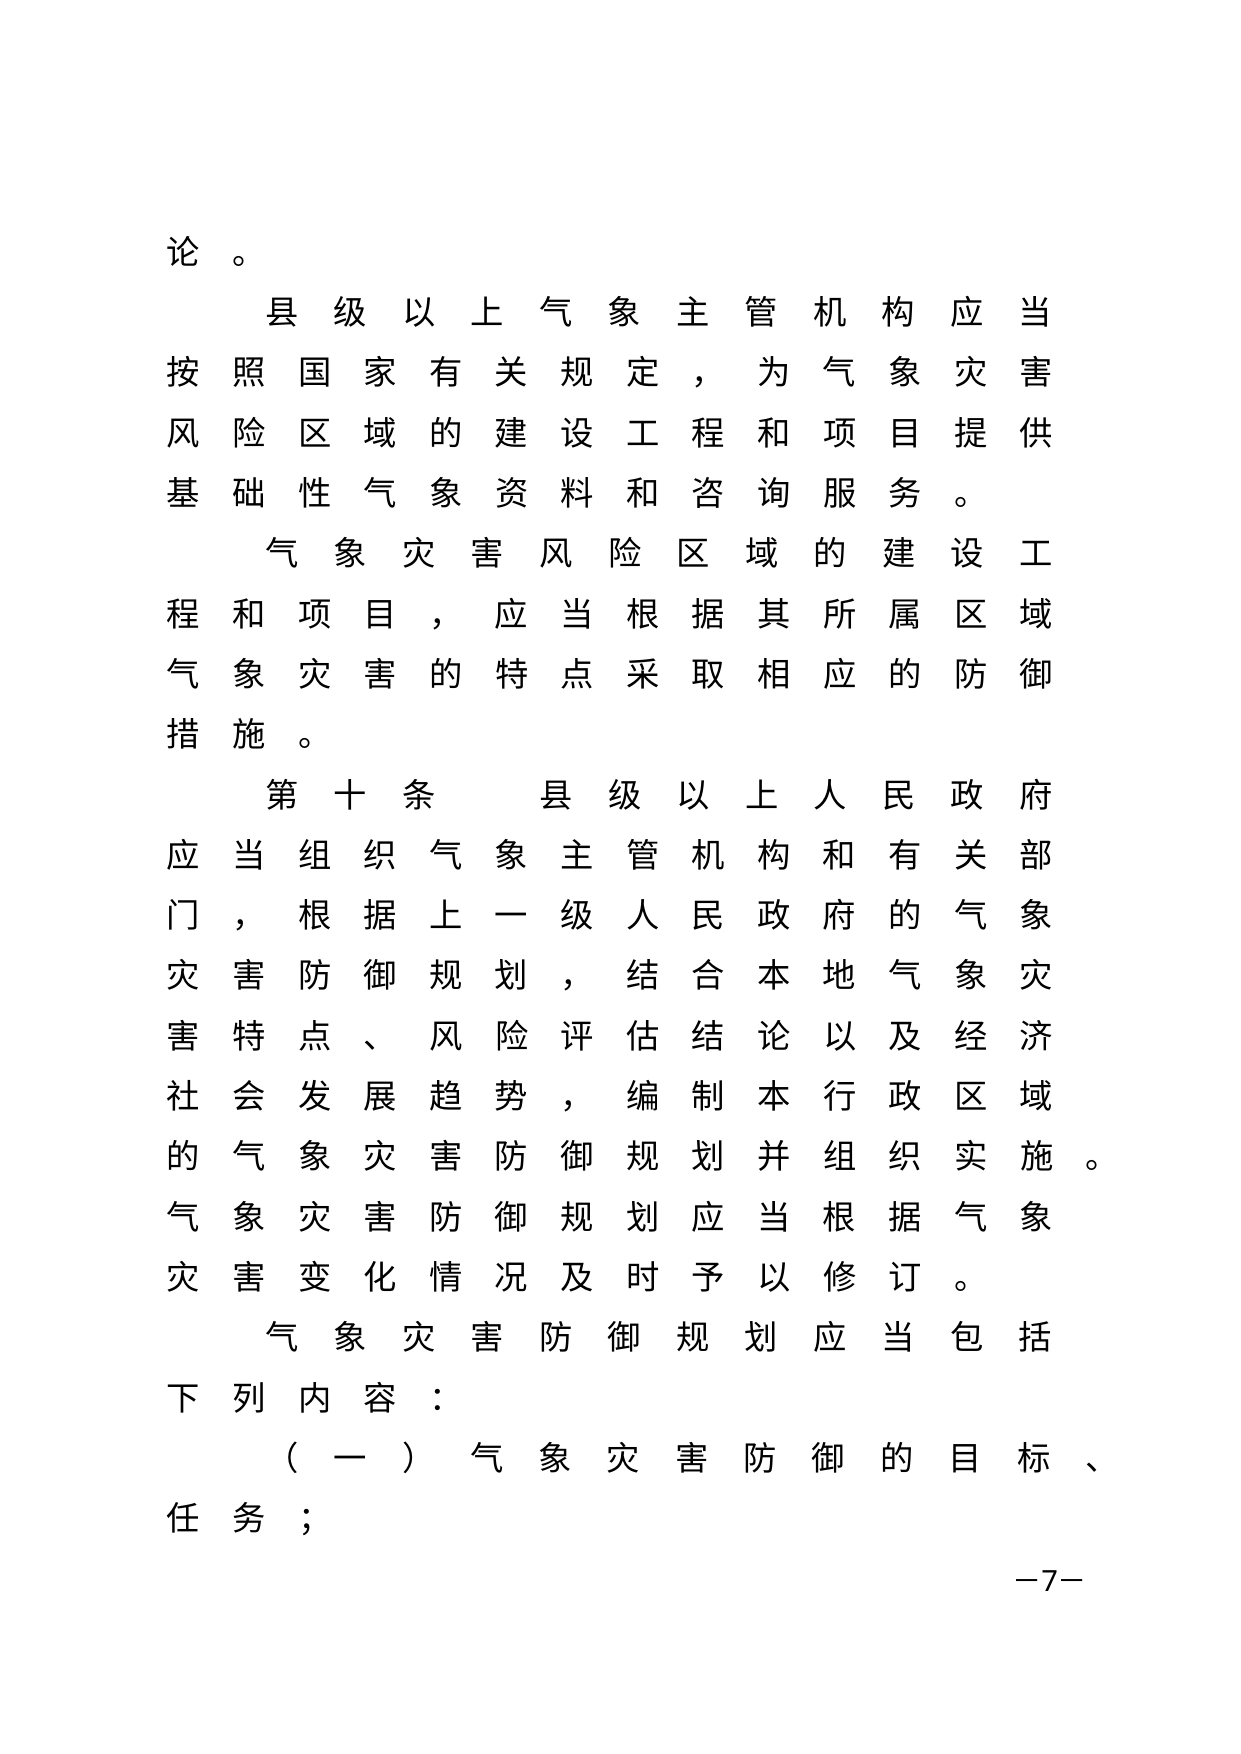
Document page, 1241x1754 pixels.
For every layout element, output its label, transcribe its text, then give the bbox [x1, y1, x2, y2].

text 第十条 县级以上人民政府应当组织气象主管机构和有关部门，根据上一级人民政府的气象灾害防御规划，结合本地气象灾害特点、风险评估结论以及经济社会发展趋势，编制本行政区域的气象灾害防御规划并组织实施。气象灾害防御规划应当根据气象灾害变化情况及时予以修订。 [167, 762, 1085, 1305]
text 气象灾害风险区域的建设工程和项目，应当根据其所属区域气象灾害的特点采取相应的防御措施。 [167, 521, 1085, 762]
text （一）气象灾害防御的目标、任务； [167, 1426, 1085, 1546]
text 县级以上气象主管机构应当按照国家有关规定，为气象灾害风险区域的建设工程和项目提供基础性气象资料和咨询服务。 [167, 280, 1085, 521]
text 气象灾害防御规划应当包括下列内容： [167, 1305, 1085, 1426]
text （四）气象灾害风险评估结论。 [167, 219, 1085, 280]
